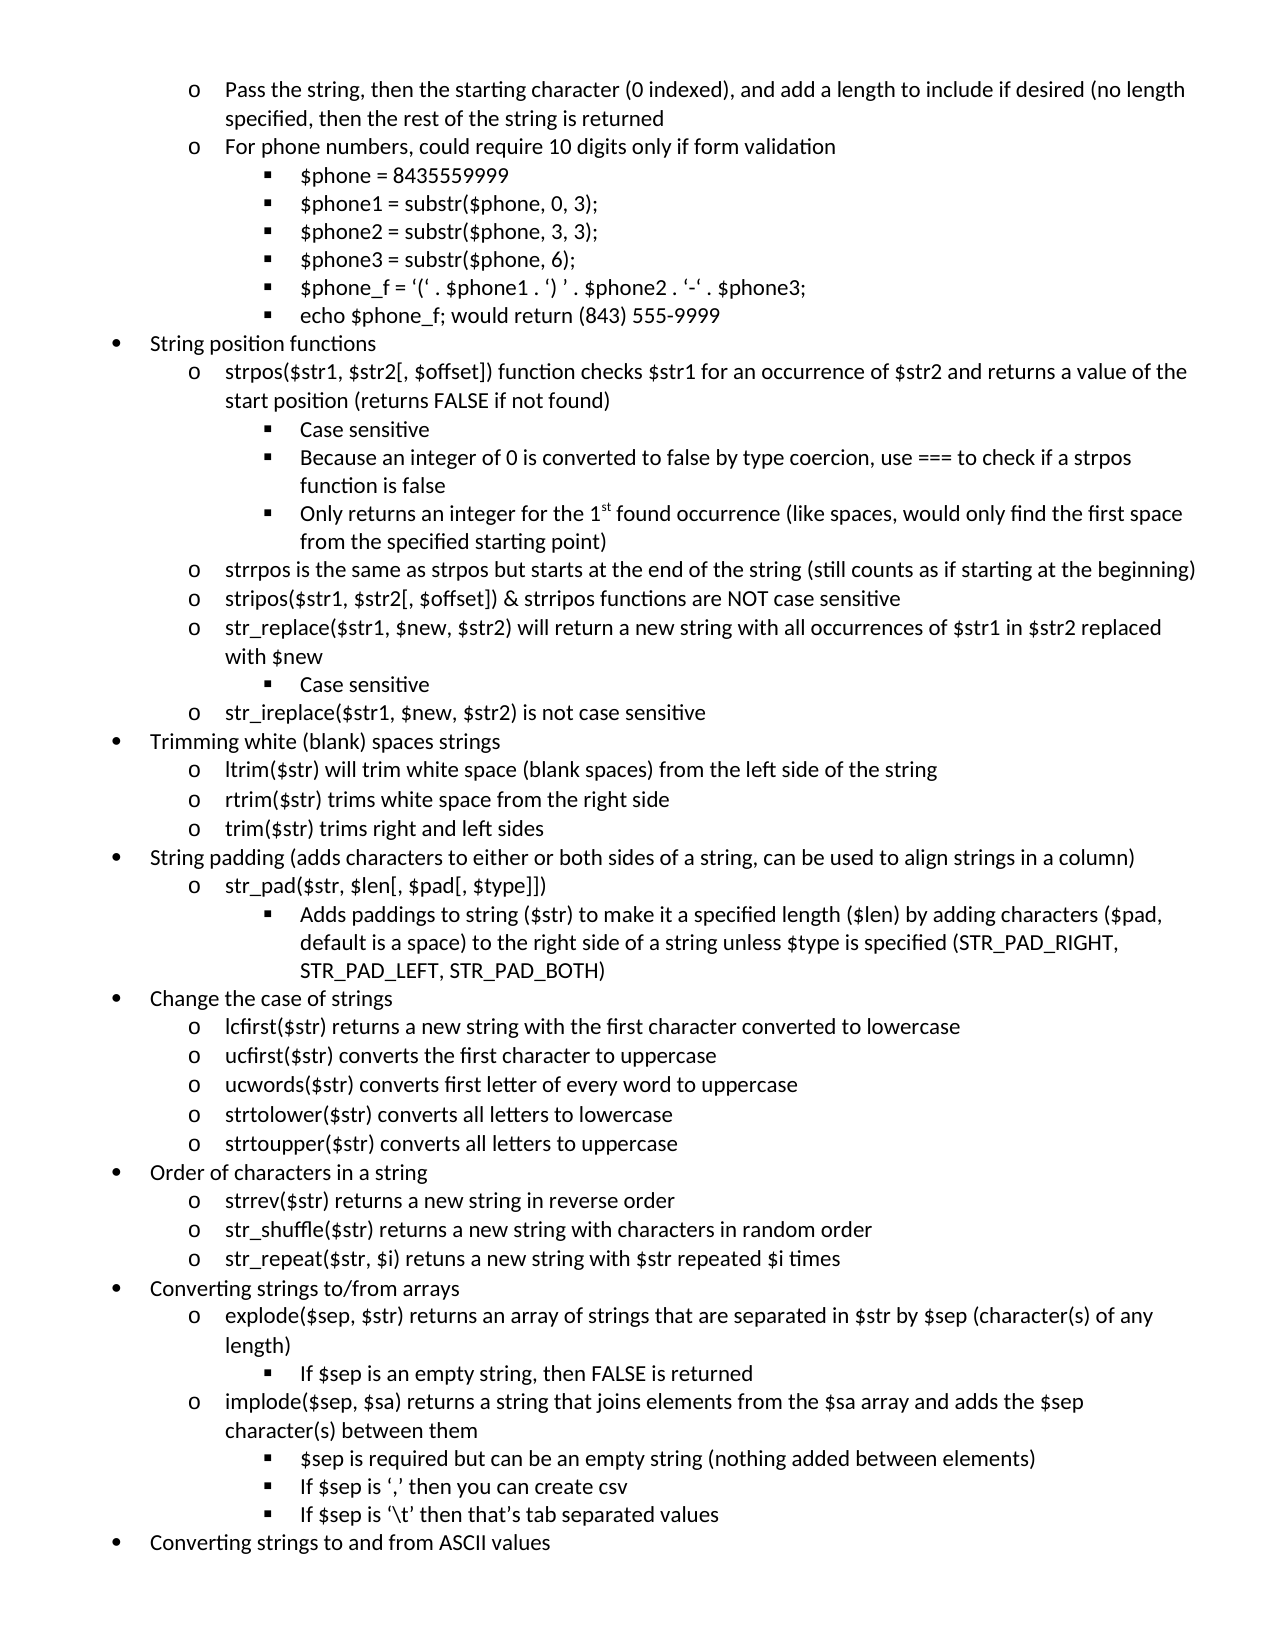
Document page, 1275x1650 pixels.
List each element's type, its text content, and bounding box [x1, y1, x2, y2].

list implode($sep, $sa) returns a string that joins elements from the $sa array and adds the $sep character(s) between them [187, 1387, 1200, 1444]
list strpos($str1, $str2[, $offset]) function checks $str1 for an occurrence of $str2 and returns a value of the start position (returns FALSE if not found) [187, 357, 1200, 415]
list str_repeat($str, $i) retuns a new string with $str repeated $i times [187, 1244, 1200, 1274]
list rtrim($str) trims white space from the right side [187, 785, 1200, 814]
list $phone_f = ‘(‘ . $phone1 . ‘) ’ . $phone2 . ‘-‘ . $phone3; [262, 273, 1200, 301]
list Converting strings to and from ASCII values [112, 1528, 1200, 1556]
list $phone2 = substr($phone, 3, 3); [262, 217, 1200, 245]
list Change the case of strings [112, 984, 1200, 1012]
list str_pad($str, $len[, $pad[, $type]]) [187, 871, 1200, 900]
list $phone3 = substr($phone, 6); [262, 245, 1200, 273]
list lcfirst($str) returns a new string with the first character converted to lowercase [187, 1012, 1200, 1041]
list $phone = 8435559999 [262, 161, 1200, 189]
list strrev($str) returns a new string in reverse order [187, 1186, 1200, 1215]
list Only returns an integer for the 1st found occurrence (like spaces, would only find the first space from the specified starting point) [262, 499, 1200, 555]
list ucfirst($str) converts the first character to uppercase [187, 1041, 1200, 1071]
list Case sensitive [262, 415, 1200, 443]
list Because an integer of 0 is converted to false by type coercion, use === to check if a strpos function is false [262, 443, 1200, 499]
list strrpos is the same as strpos but starts at the end of the string (still counts as if starting at the beginning) [187, 555, 1200, 584]
list If $sep is an empty string, then FALSE is returned [262, 1359, 1200, 1387]
list ltrim($str) will trim white space (blank spaces) from the left side of the string [187, 756, 1200, 785]
list If $sep is ‘,’ then you can create csv [262, 1472, 1200, 1500]
list Trimming white (blank) spaces strings [112, 727, 1200, 756]
list Converting strings to/from arrays [112, 1274, 1200, 1302]
list str_ireplace($str1, $new, $str2) is not case sensitive [187, 698, 1200, 727]
list $sep is required but can be an empty string (nothing added between elements) [262, 1444, 1200, 1472]
list String padding (adds characters to either or both sides of a string, can be used to align strings in a column) [112, 843, 1200, 871]
list echo $phone_f; would return (843) 555-9999 [262, 301, 1200, 329]
list str_replace($str1, $new, $str2) will return a new string with all occurrences of $str1 in $str2 replaced with $new [187, 613, 1200, 670]
list strtolower($str) converts all letters to lowercase [187, 1100, 1200, 1129]
list str_shuffle($str) returns a new string with characters in random order [187, 1215, 1200, 1244]
list For phone numbers, could require 10 digits only if form validation [187, 132, 1200, 161]
list trim($str) trims right and left sides [187, 814, 1200, 843]
list strtoupper($str) converts all letters to uppercase [187, 1129, 1200, 1158]
list If $sep is ‘\t’ then that’s tab separated values [262, 1500, 1200, 1528]
list ucwords($str) converts first letter of every word to uppercase [187, 1071, 1200, 1100]
list Case sensitive [262, 670, 1200, 698]
list explode($sep, $str) returns an array of strings that are separated in $str by $sep (character(s) of any length) [187, 1302, 1200, 1359]
list $phone1 = substr($phone, 0, 3); [262, 189, 1200, 217]
list Pass the string, then the starting character (0 indexed), and add a length to include if desired (no length specified, then the rest of the string is returned [187, 75, 1200, 132]
list String position functions [112, 329, 1200, 357]
list stripos($str1, $str2[, $offset]) & strripos functions are NOT case sensitive [187, 584, 1200, 613]
list Order of characters in a string [112, 1158, 1200, 1186]
list Adds paddings to string ($str) to make it a specified length ($len) by adding characters ($pad, default is a space) to the right side of a string unless $type is specified (STR_PAD_RIGHT, STR_PAD_LEFT, STR_PAD_BOTH) [262, 900, 1200, 984]
